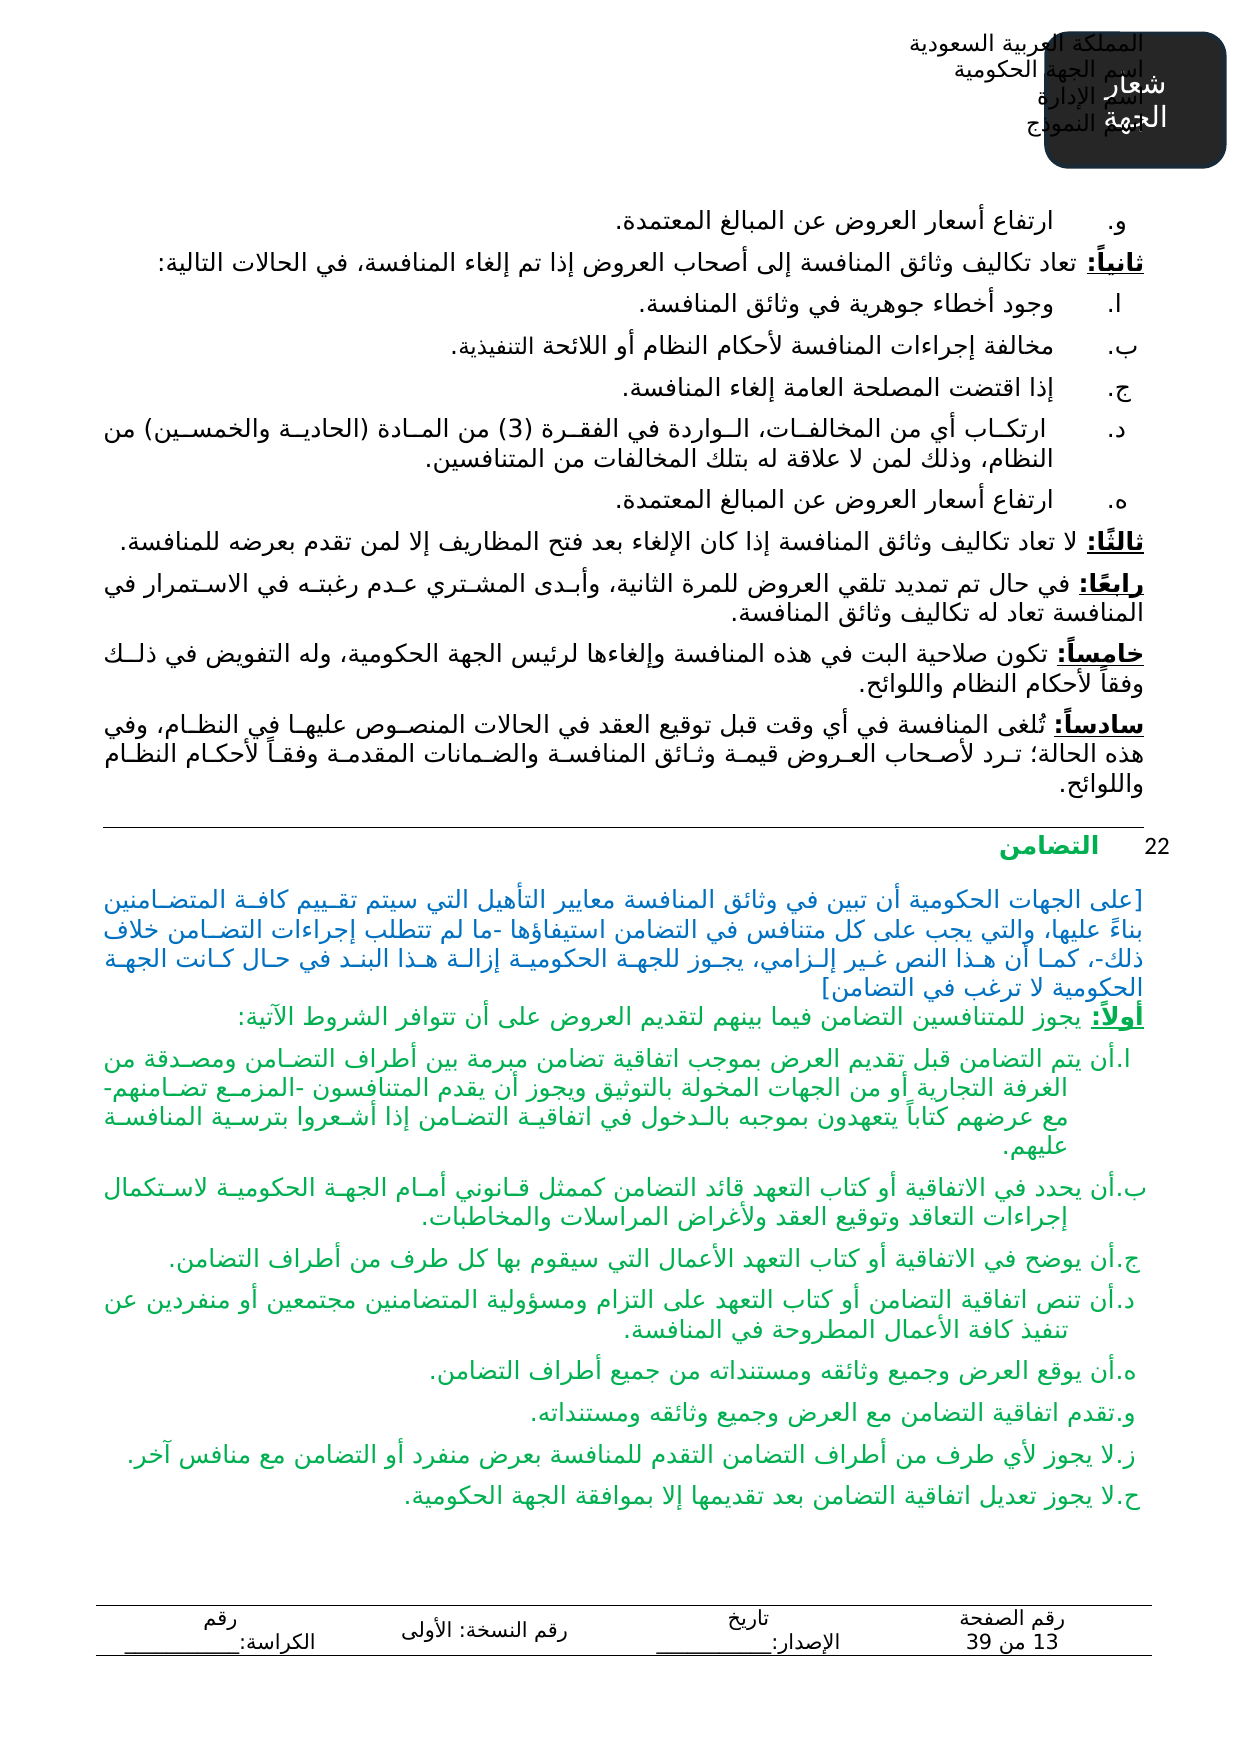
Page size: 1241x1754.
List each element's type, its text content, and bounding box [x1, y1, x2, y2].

list ارتفاع أسعار العروض عن المبالغ المعتمدة. [103, 206, 1107, 235]
text سادساً: تُلغى المنافسة في أي وقت قبل توقيع العقد في الحالات المنصوص عليها في النظام، وفي هذه الحالة؛ ترد لأصحاب العروض قيمة وثائق المنافسة والضمانات المقدمة وفقاً لأحكام النظام واللوائح. [103, 710, 1144, 798]
list أن يوضح في الاتفاقية أو كتاب التعهد الأعمال التي سيقوم بها كل طرف من أطراف التضامن. [103, 1244, 1116, 1273]
list مخالفة إجراءات المنافسة لأحكام النظام أو اللائحة التنفيذية. [103, 331, 1107, 360]
list ارتكاب أي من المخالفات، الواردة في الفقرة (3) من المادة (الحادية والخمسين) من النظام، وذلك لمن لا علاقة له بتلك المخالفات من المتنافسين. [103, 414, 1107, 473]
list أن يحدد في الاتفاقية أو كتاب التعهد قائد التضامن كممثل قانوني أمام الجهة الحكومية لاستكمال إجراءات التعاقد وتوقيع العقد ولأغراض المراسلات والمخاطبات. [103, 1173, 1116, 1232]
list لا يجوز لأي طرف من أطراف التضامن التقدم للمنافسة بعرض منفرد أو التضامن مع منافس آخر. [103, 1440, 1116, 1469]
list أن تنص اتفاقية التضامن أو كتاب التعهد على التزام ومسؤولية المتضامنين مجتمعين أو منفردين عن تنفيذ كافة الأعمال المطروحة في المنافسة. [103, 1286, 1116, 1344]
list إذا اقتضت المصلحة العامة إلغاء المنافسة. [103, 373, 1107, 402]
list أن يوقع العرض وجميع وثائقه ومستنداته من جميع أطراف التضامن. [103, 1357, 1116, 1386]
list ارتفاع أسعار العروض عن المبالغ المعتمدة. [103, 485, 1107, 514]
text رابعًا: في حال تم تمديد تلقي العروض للمرة الثانية، وأبدى المشتري عدم رغبته في الاستمرار في المنافسة تعاد له تكاليف وثائق المنافسة. [103, 569, 1144, 627]
text [على الجهات الحكومية أن تبين في وثائق المنافسة معايير التأهيل التي سيتم تقييم كافة المتضامنين بناءً عليها، والتي يجب على كل متنافس في التضامن استيفاؤها -ما لم تتطلب إجراءات التضامن خلاف ذلك-، كما أن هذا النص غير إلزامي، يجوز للجهة الحكومية إزالة هذا البند في حال كانت الجهة الحكومية لا ترغب في التضامن] [103, 886, 1144, 1002]
list لا يجوز تعديل اتفاقية التضامن بعد تقديمها إلا بموافقة الجهة الحكومية. [103, 1482, 1116, 1511]
list أن يتم التضامن قبل تقديم العرض بموجب اتفاقية تضامن مبرمة بين أطراف التضامن ومصدقة من الغرفة التجارية أو من الجهات المخولة بالتوثيق ويجوز أن يقدم المتنافسون -المزمع تضامنهم- مع عرضهم كتاباً يتعهدون بموجبه بالدخول في اتفاقية التضامن إذا أشعروا بترسية المنافسة عليهم. [103, 1044, 1116, 1161]
text خامساً: تكون صلاحية البت في هذه المنافسة وإلغاءها لرئيس الجهة الحكومية، وله التفويض في ذلك وفقاً لأحكام النظام واللوائح. [103, 639, 1144, 698]
list تقدم اتفاقية التضامن مع العرض وجميع وثائقه ومستنداته. [103, 1398, 1116, 1427]
list وجود أخطاء جوهرية في وثائق المنافسة. [103, 289, 1107, 319]
text ثالثًا: لا تعاد تكاليف وثائق المنافسة إذا كان الإلغاء بعد فتح المظاريف إلا لمن تقدم بعرضه للمنافسة. [103, 527, 1144, 556]
text ثانياً: تعاد تكاليف وثائق المنافسة إلى أصحاب العروض إذا تم إلغاء المنافسة، في الحالات التالية: [103, 248, 1078, 277]
subtitle التضامن [103, 828, 1144, 861]
text أولاً: يجوز للمتنافسين التضامن فيما بينهم لتقديم العروض على أن تتوافر الشروط الآتية: [103, 1002, 483, 1032]
